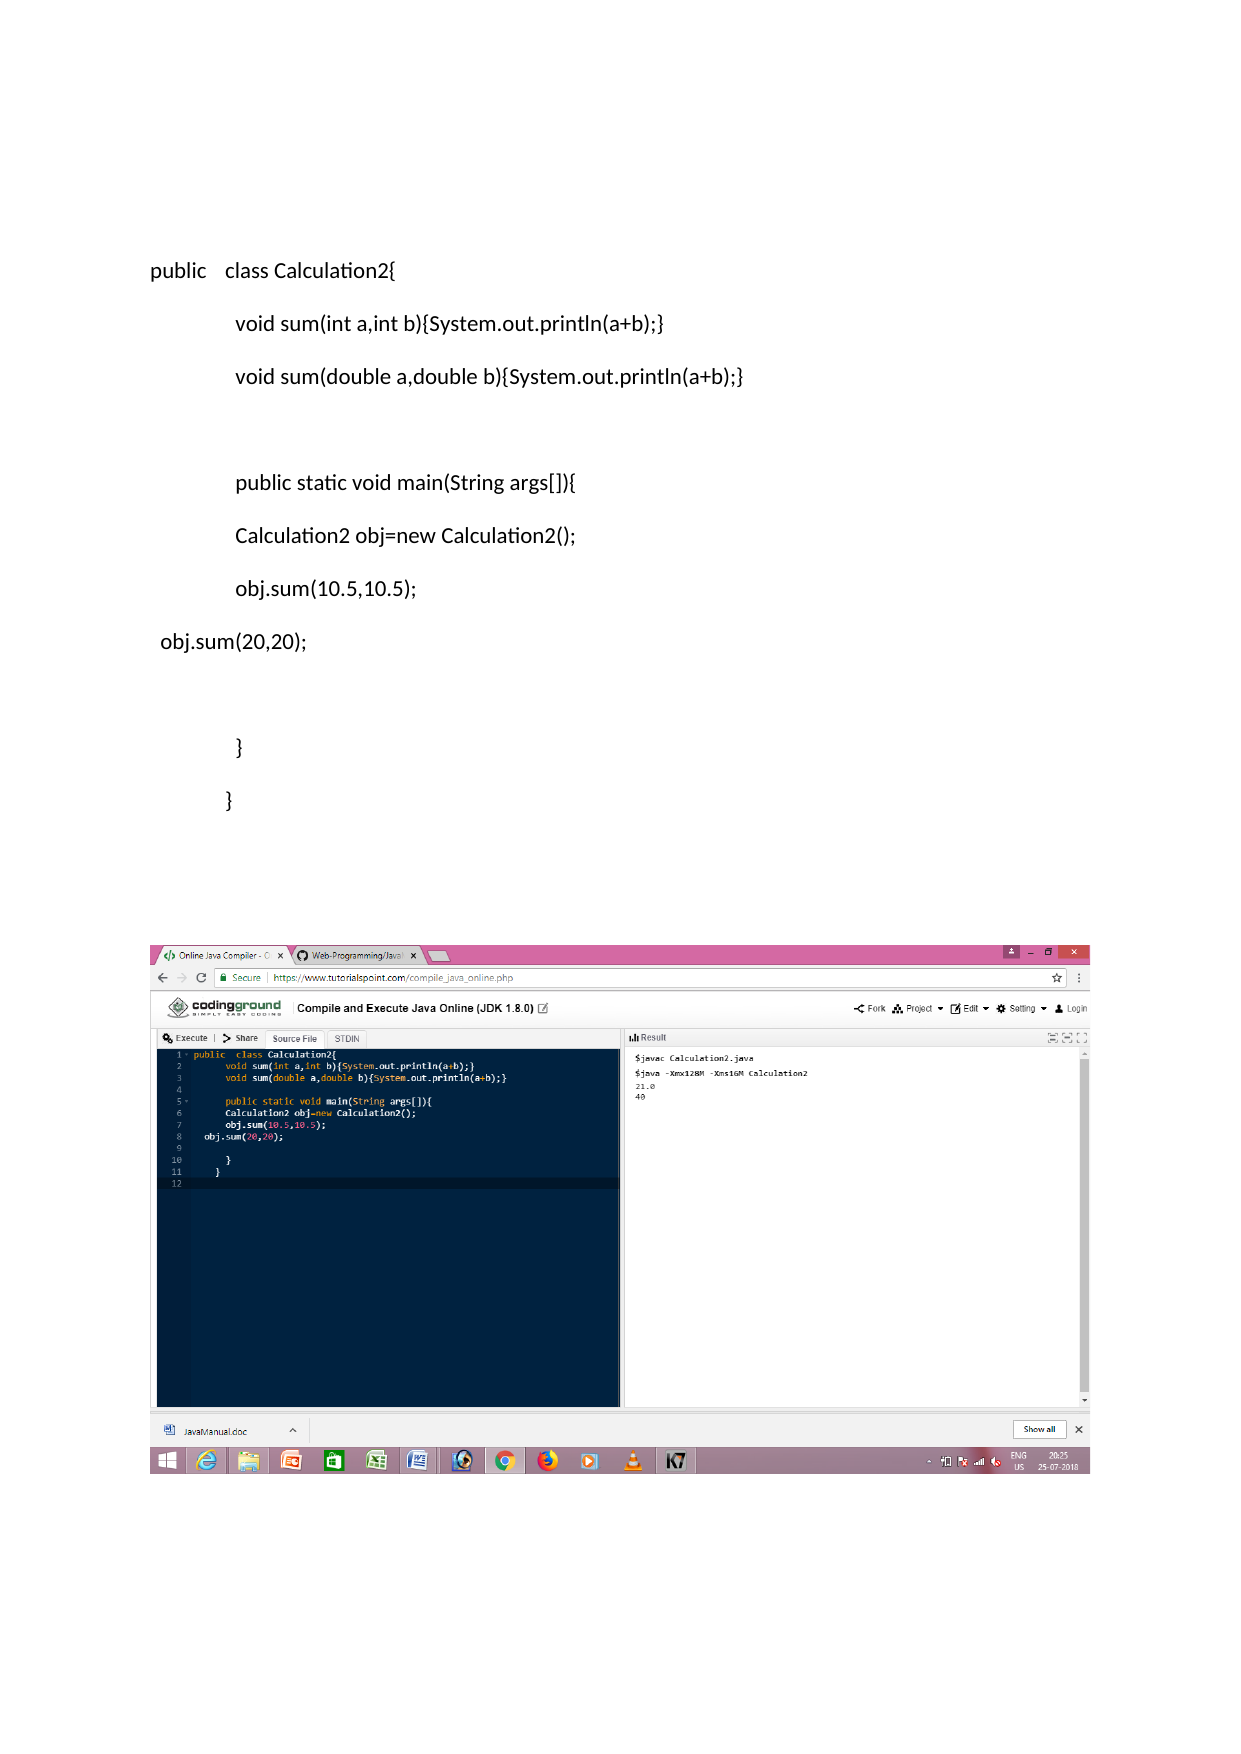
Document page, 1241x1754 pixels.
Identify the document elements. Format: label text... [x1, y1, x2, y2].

text void sum(int a,int b){System.out.println(a+b);} [150, 309, 1090, 337]
picture [150, 945, 1091, 1474]
text public class Calculation2{ [150, 256, 1090, 284]
text obj.sum(20,20); [150, 627, 1090, 655]
text public static void main(String args[]){ [150, 468, 1090, 496]
text void sum(double a,double b){System.out.println(a+b);} [150, 362, 1090, 390]
text obj.sum(10.5,10.5); [150, 574, 1090, 602]
text } [150, 786, 1090, 814]
text Calculation2 obj=new Calculation2(); [150, 521, 1090, 549]
text } [150, 733, 1090, 761]
